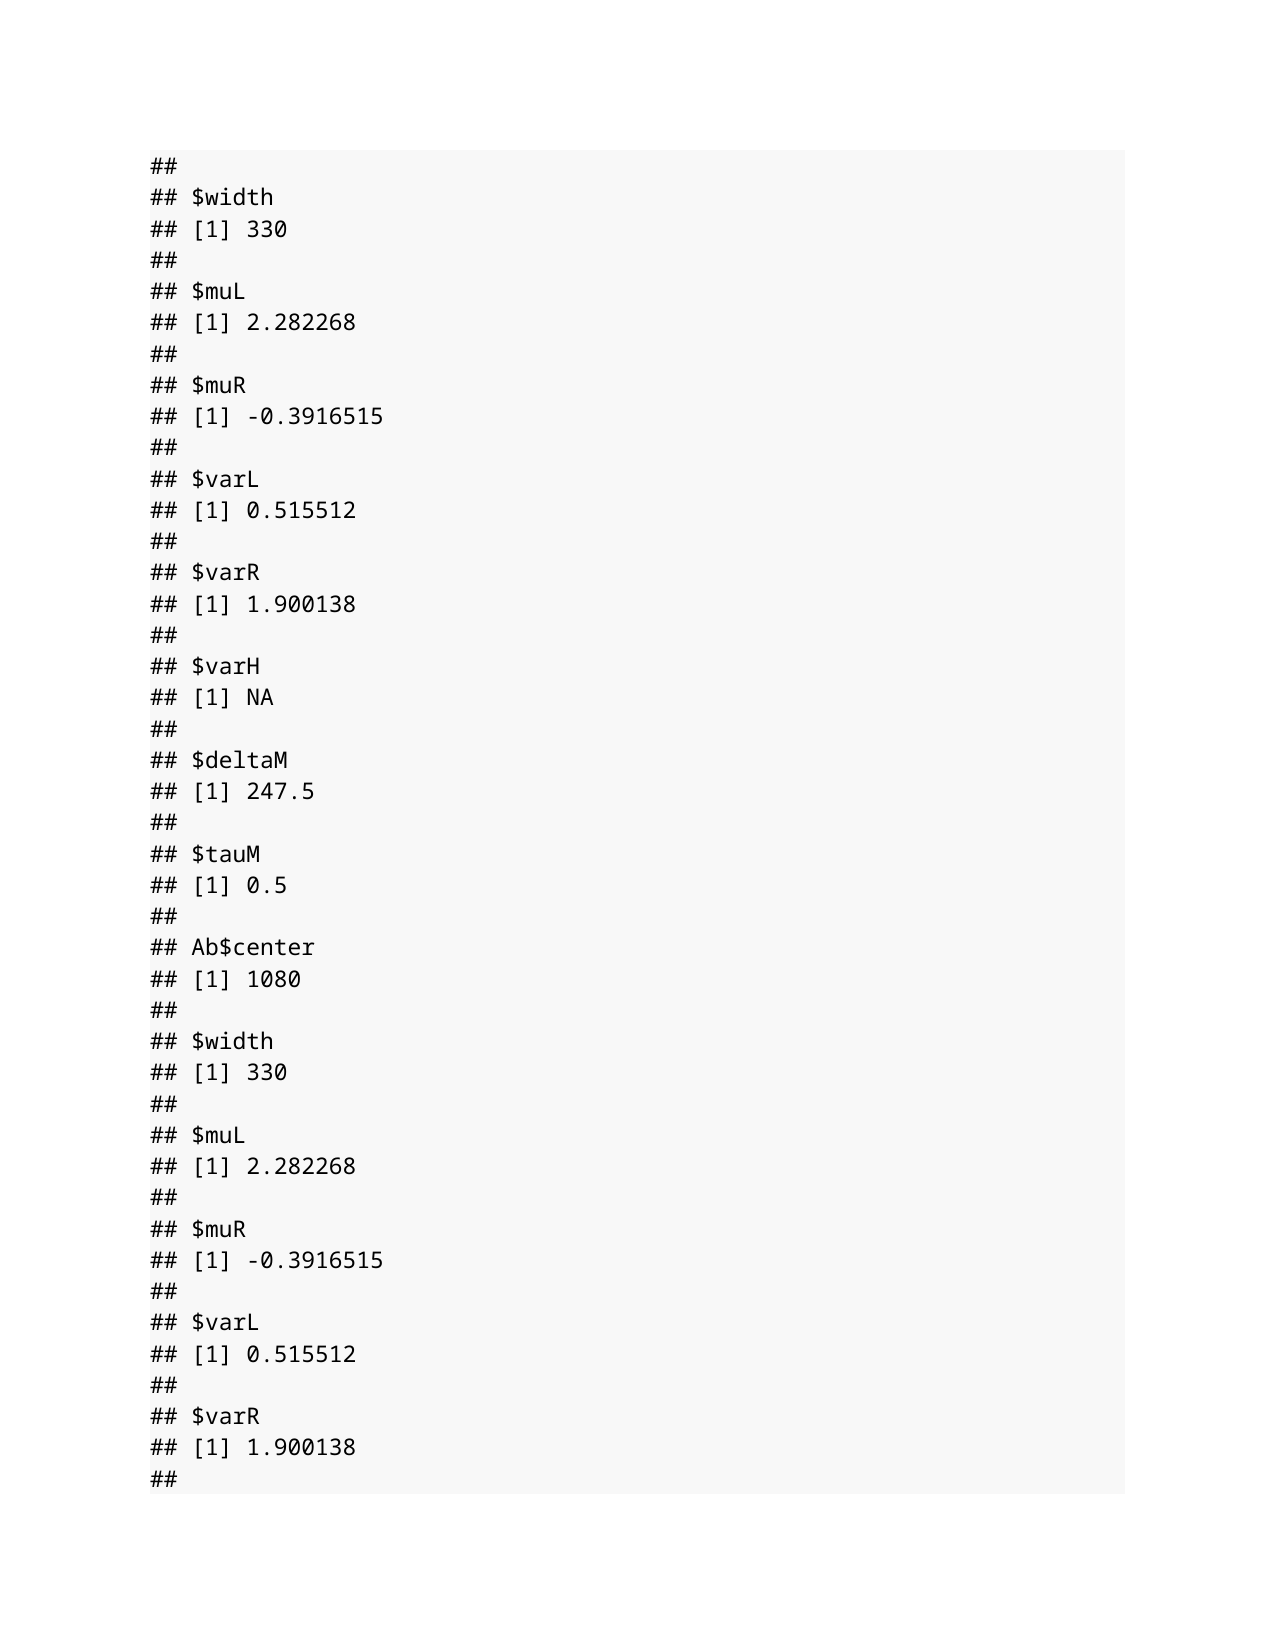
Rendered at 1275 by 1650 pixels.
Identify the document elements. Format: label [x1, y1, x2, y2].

text [150, 150, 1125, 1494]
